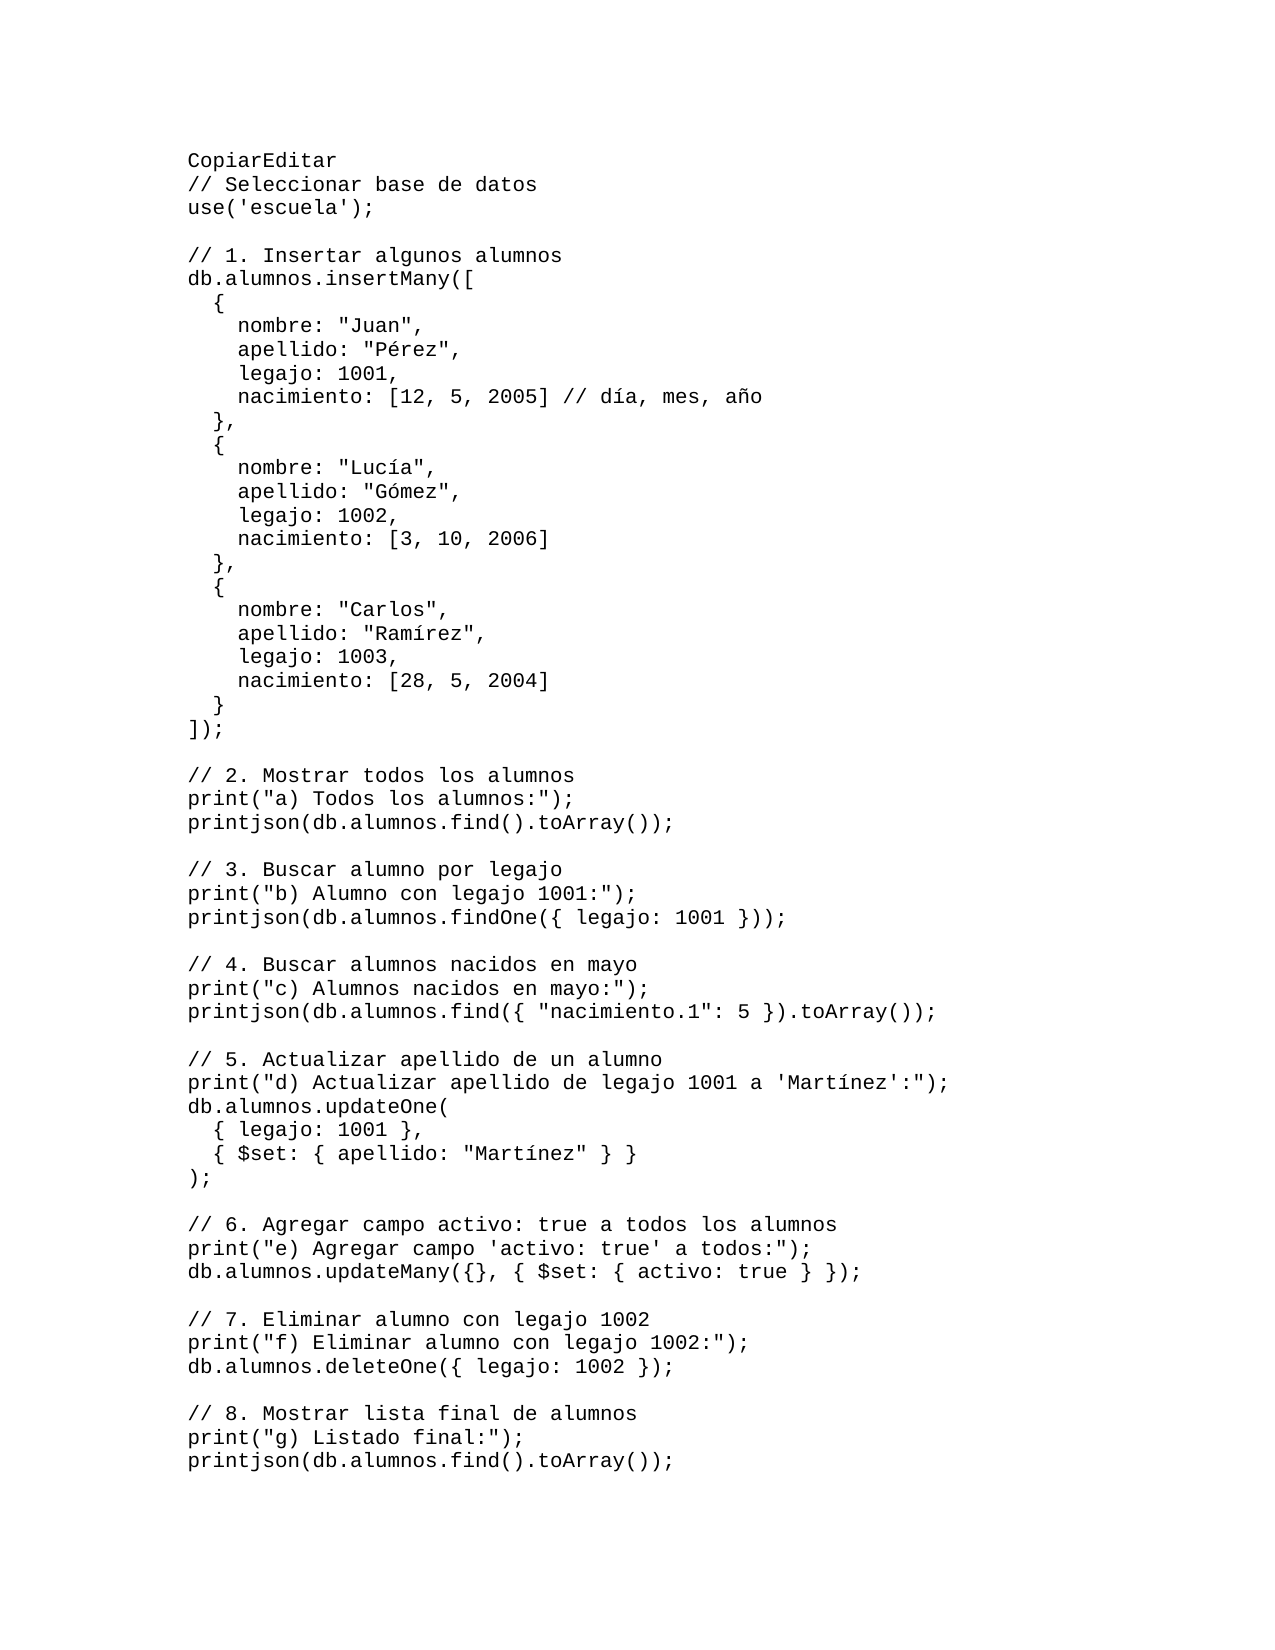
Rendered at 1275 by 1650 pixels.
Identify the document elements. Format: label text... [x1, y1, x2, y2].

text { [187, 576, 1087, 599]
text apellido: "Gómez", [187, 481, 1087, 505]
text print("g) Listado final:"); [187, 1427, 1087, 1451]
text // 4. Buscar alumnos nacidos en mayo [187, 954, 1087, 978]
text printjson(db.alumnos.findOne({ legajo: 1001 })); [187, 907, 1087, 930]
text ); [187, 1167, 1087, 1190]
text apellido: "Pérez", [187, 339, 1087, 363]
text db.alumnos.updateOne( [187, 1096, 1087, 1119]
text { legajo: 1001 }, [187, 1119, 1087, 1143]
text // 6. Agregar campo activo: true a todos los alumnos [187, 1214, 1087, 1238]
text nombre: "Juan", [187, 316, 1087, 339]
text nacimiento: [28, 5, 2004] [187, 670, 1087, 694]
text nacimiento: [3, 10, 2006] [187, 528, 1087, 552]
text // 2. Mostrar todos los alumnos [187, 765, 1087, 788]
text printjson(db.alumnos.find().toArray()); [187, 1451, 1087, 1474]
text db.alumnos.deleteOne({ legajo: 1002 }); [187, 1356, 1087, 1379]
text db.alumnos.updateMany({}, { $set: { activo: true } }); [187, 1261, 1087, 1285]
text // 1. Insertar algunos alumnos [187, 244, 1087, 268]
text // Seleccionar base de datos [187, 174, 1087, 197]
text legajo: 1002, [187, 505, 1087, 528]
text { [187, 434, 1087, 457]
text } [187, 694, 1087, 717]
text CopiarEditar [187, 150, 1087, 174]
text print("a) Todos los alumnos:"); [187, 788, 1087, 812]
text print("e) Agregar campo 'activo: true' a todos:"); [187, 1238, 1087, 1261]
text db.alumnos.insertMany([ [187, 268, 1087, 292]
text print("d) Actualizar apellido de legajo 1001 a 'Martínez':"); [187, 1072, 1087, 1096]
text printjson(db.alumnos.find().toArray()); [187, 812, 1087, 836]
text // 5. Actualizar apellido de un alumno [187, 1048, 1087, 1072]
text print("f) Eliminar alumno con legajo 1002:"); [187, 1332, 1087, 1356]
text print("b) Alumno con legajo 1001:"); [187, 883, 1087, 907]
text }, [187, 552, 1087, 576]
text { [187, 292, 1087, 316]
text // 7. Eliminar alumno con legajo 1002 [187, 1309, 1087, 1332]
text printjson(db.alumnos.find({ "nacimiento.1": 5 }).toArray()); [187, 1001, 1087, 1025]
text // 8. Mostrar lista final de alumnos [187, 1403, 1087, 1427]
text }, [187, 410, 1087, 434]
text apellido: "Ramírez", [187, 623, 1087, 647]
text use('escuela'); [187, 197, 1087, 221]
text print("c) Alumnos nacidos en mayo:"); [187, 978, 1087, 1001]
text legajo: 1001, [187, 363, 1087, 386]
text legajo: 1003, [187, 647, 1087, 670]
text ]); [187, 717, 1087, 741]
text nombre: "Carlos", [187, 599, 1087, 623]
text nombre: "Lucía", [187, 457, 1087, 481]
text nacimiento: [12, 5, 2005] // día, mes, año [187, 386, 1087, 410]
text { $set: { apellido: "Martínez" } } [187, 1143, 1087, 1167]
text // 3. Buscar alumno por legajo [187, 859, 1087, 883]
